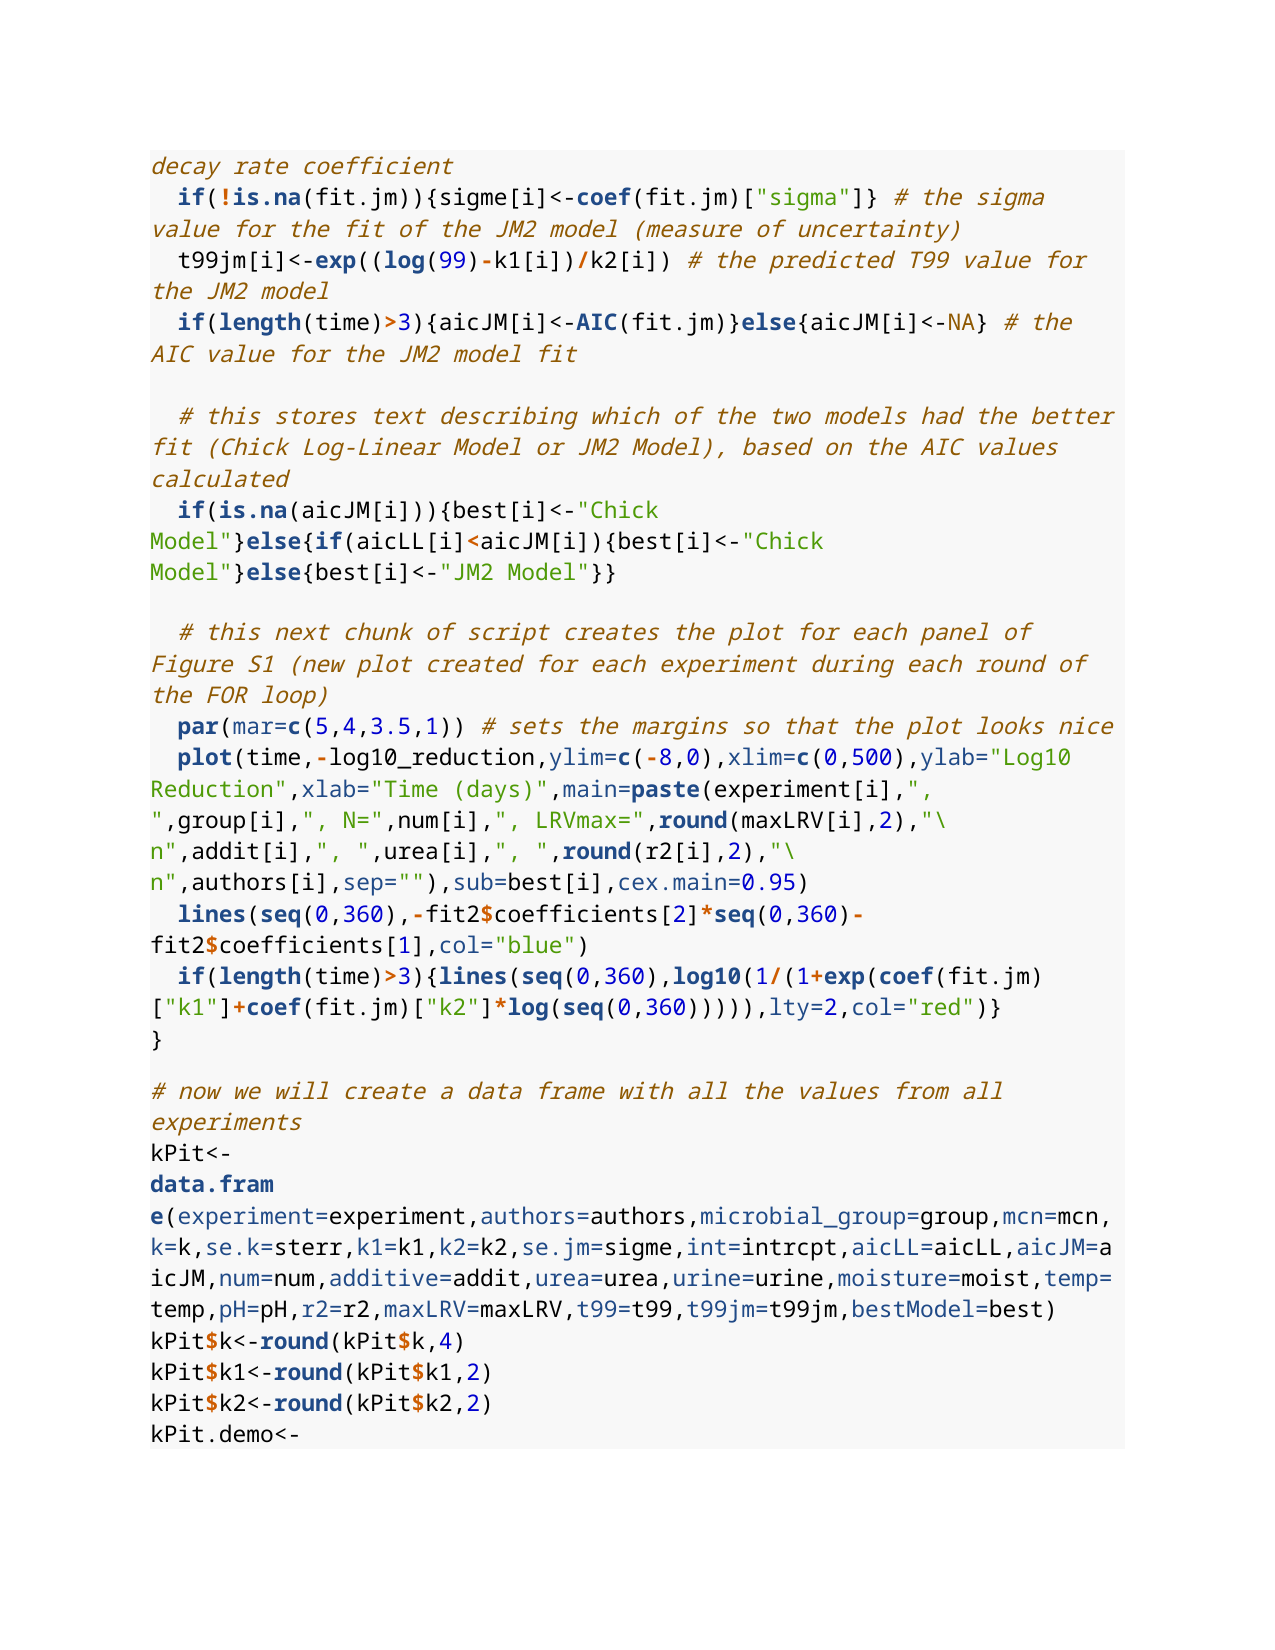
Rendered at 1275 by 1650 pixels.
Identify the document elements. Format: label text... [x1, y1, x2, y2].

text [150, 150, 1125, 1054]
